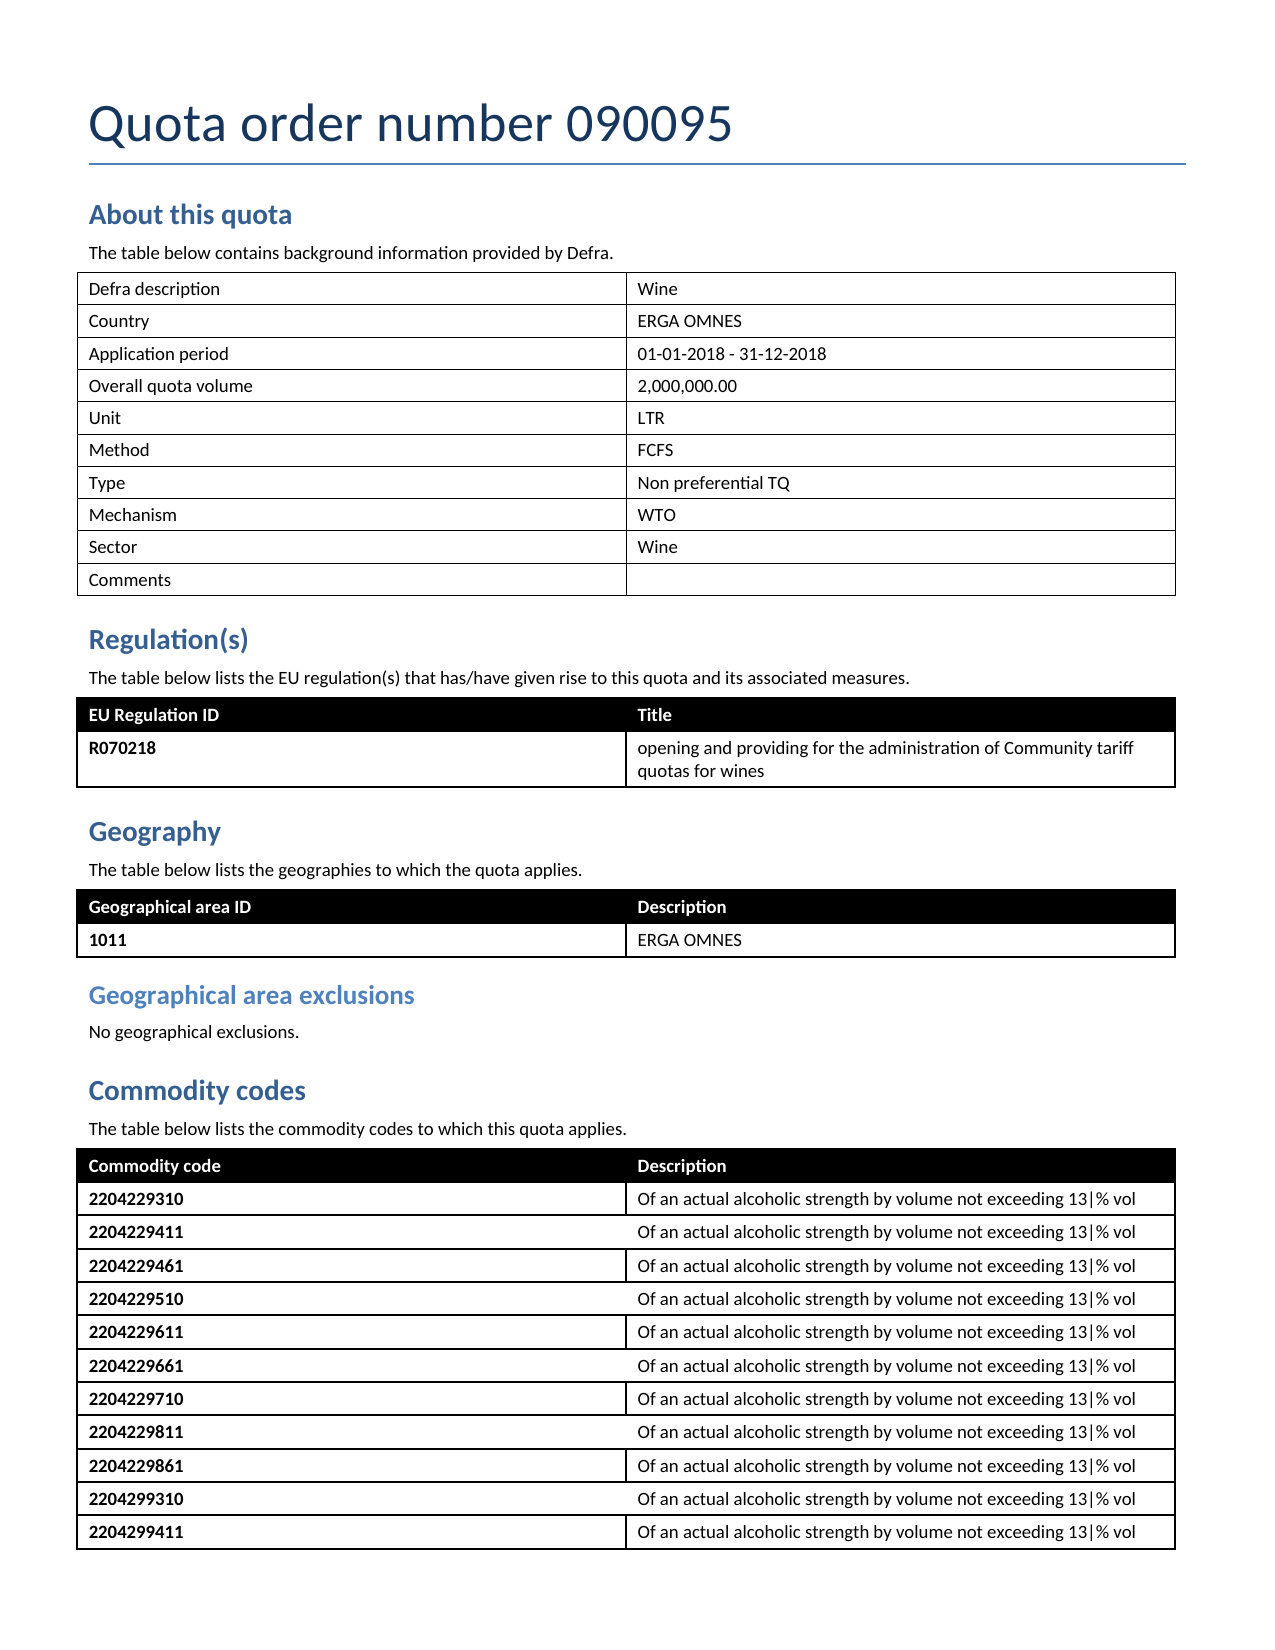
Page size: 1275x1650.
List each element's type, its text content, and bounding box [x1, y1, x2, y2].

table_cell ERGA OMNES [627, 924, 1174, 956]
table_cell Mechanism [78, 499, 626, 530]
table_cell R070218 [78, 732, 625, 786]
table_cell Of an actual alcoholic strength by volume not exceeding 13|% vol [627, 1250, 1174, 1281]
table_header Title [626, 699, 1174, 730]
table_cell 2204229310 [78, 1183, 625, 1214]
table_header Geographical area ID [78, 891, 626, 922]
table_cell WTO [627, 499, 1175, 530]
table_header Commodity code [78, 1150, 626, 1181]
text No geographical exclusions. [88, 1021, 1186, 1043]
table_header Description [626, 891, 1174, 922]
table_cell 2204229611 [78, 1316, 625, 1347]
table_cell Type [78, 467, 626, 498]
table_cell 2204229811 [78, 1416, 626, 1447]
table_header EU Regulation ID [78, 699, 626, 730]
table_cell Overall quota volume [78, 370, 626, 401]
table_cell ERGA OMNES [627, 305, 1175, 337]
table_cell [627, 1516, 1174, 1547]
table_header Description [626, 1150, 1174, 1181]
text The table below lists the commodity codes to which this quota applies. [88, 1117, 1186, 1140]
table_cell 2204229411 [78, 1216, 626, 1247]
table_cell 01-01-2018 - 31-12-2018 [627, 338, 1175, 369]
table_cell Comments [78, 564, 626, 595]
table_cell Unit [78, 402, 626, 433]
table_header Defra description [78, 273, 626, 304]
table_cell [627, 1450, 1174, 1481]
table_cell Country [78, 305, 626, 337]
table_cell 2204229710 [78, 1383, 625, 1414]
text The table below lists the geographies to which the quota applies. [88, 858, 1186, 881]
table_header Wine [627, 273, 1175, 304]
table_cell 2204229861 [78, 1450, 625, 1481]
table_cell Non preferential TQ [627, 467, 1175, 498]
subtitle Geography [88, 813, 1186, 849]
table_cell 1011 [78, 924, 625, 956]
table_cell Of an actual alcoholic strength by volume not exceeding 13|% vol [626, 1350, 1174, 1381]
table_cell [626, 1483, 1174, 1514]
table_cell 2204229661 [78, 1350, 626, 1381]
table_cell Application period [78, 338, 626, 369]
table_cell Sector [78, 531, 626, 563]
subtitle About this quota [88, 196, 1186, 232]
title Quota order number 090095 [88, 88, 1186, 165]
table_cell Of an actual alcoholic strength by volume not exceeding 13|% vol [626, 1416, 1174, 1447]
table_cell 2204229461 [78, 1250, 625, 1281]
table_cell LTR [627, 402, 1175, 433]
table_cell 2,000,000.00 [627, 370, 1175, 401]
text The table below contains background information provided by Defra. [88, 241, 1186, 264]
table_cell Of an actual alcoholic strength by volume not exceeding 13|% vol [626, 1216, 1174, 1247]
table_cell [627, 564, 1175, 595]
table_cell Of an actual alcoholic strength by volume not exceeding 13|% vol [627, 1316, 1174, 1347]
subtitle Geographical area exclusions [88, 978, 1186, 1011]
table_cell Of an actual alcoholic strength by volume not exceeding 13|% vol [627, 1383, 1174, 1414]
table_cell 2204299411 [78, 1516, 625, 1547]
table_cell opening and providing for the administration of Community tariff quotas for wines [627, 732, 1174, 786]
table_cell Method [78, 435, 626, 466]
table_cell 2204229510 [78, 1283, 626, 1314]
subtitle Commodity codes [88, 1072, 1186, 1107]
subtitle Regulation(s) [88, 621, 1186, 657]
table_cell FCFS [627, 435, 1175, 466]
table_cell 2204299310 [78, 1483, 626, 1514]
table_cell Of an actual alcoholic strength by volume not exceeding 13|% vol [627, 1183, 1174, 1214]
table_cell Of an actual alcoholic strength by volume not exceeding 13|% vol [626, 1283, 1174, 1314]
table_cell Wine [627, 531, 1175, 563]
text The table below lists the EU regulation(s) that has/have given rise to this quota and its associated measures. [88, 666, 1186, 689]
